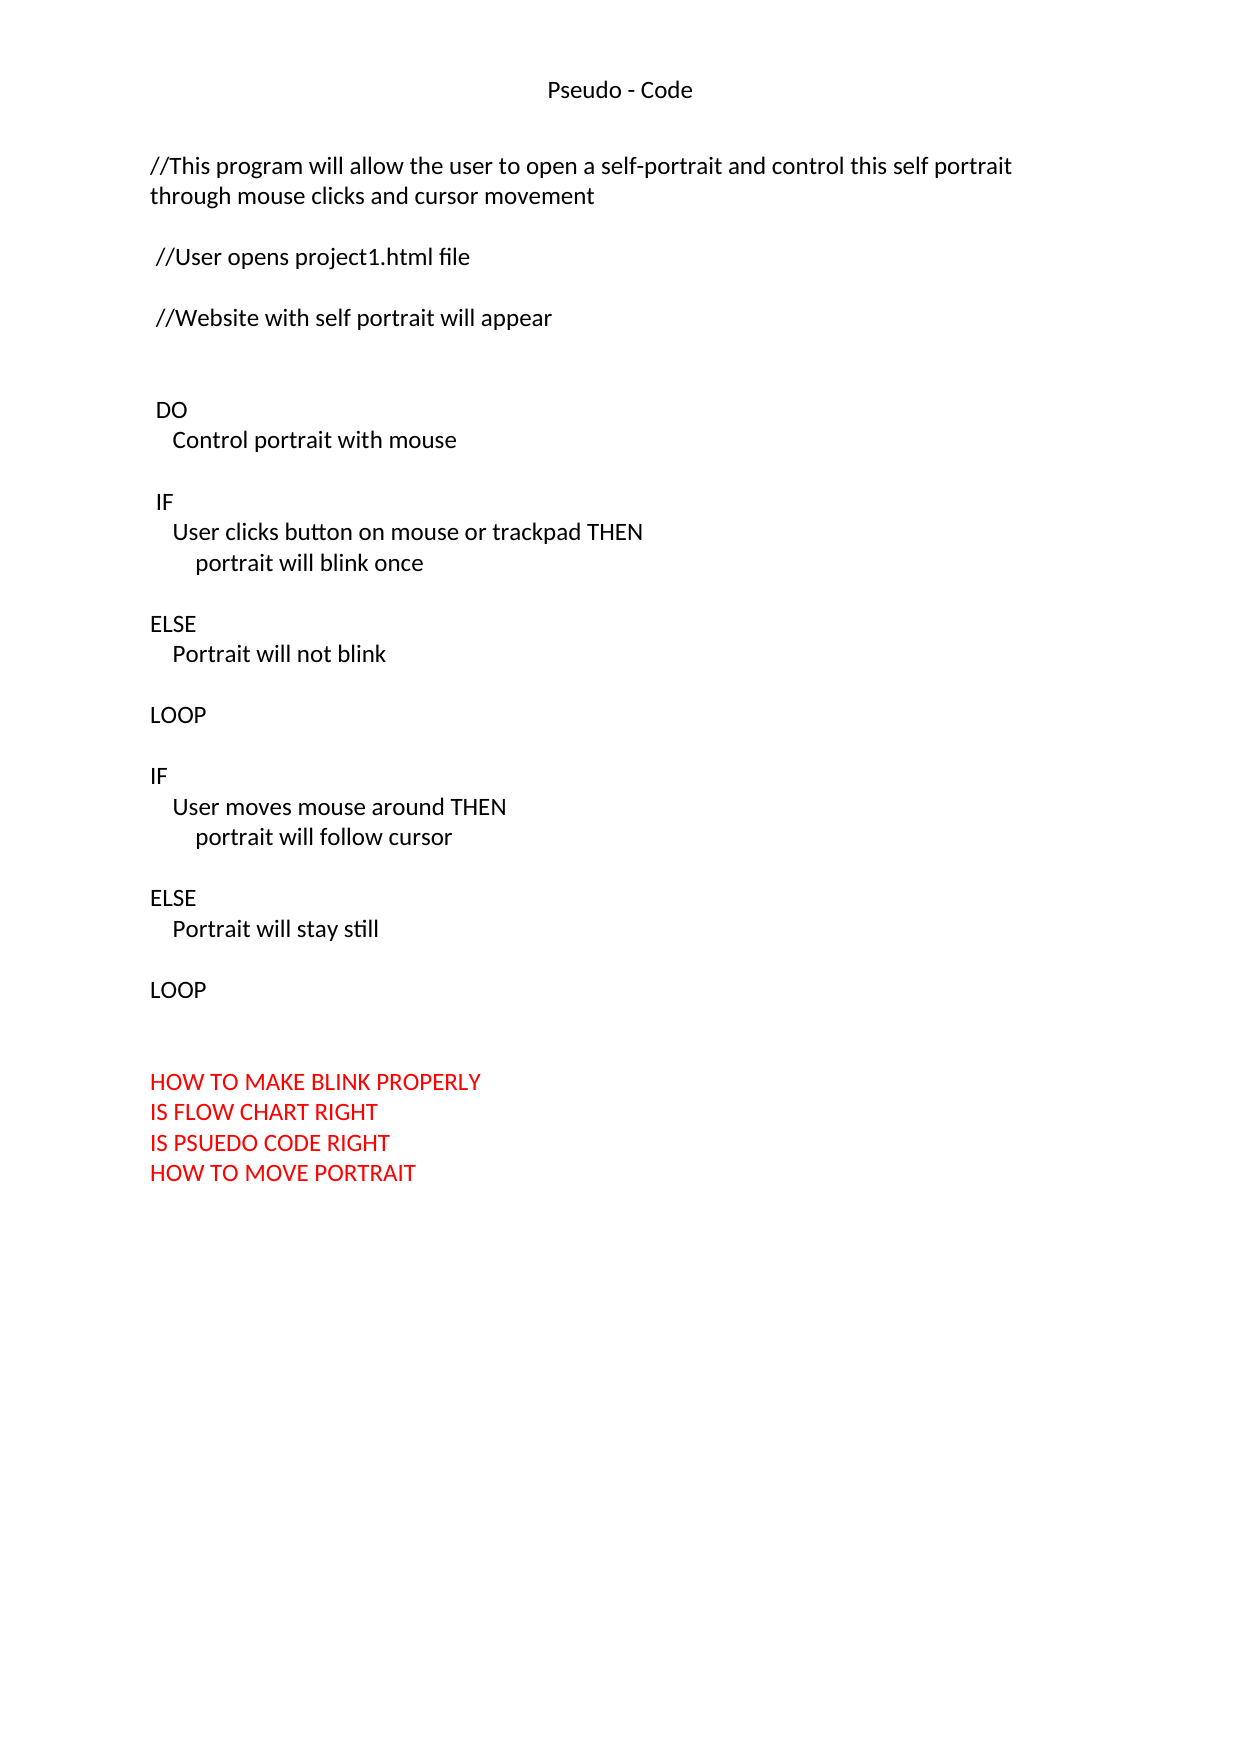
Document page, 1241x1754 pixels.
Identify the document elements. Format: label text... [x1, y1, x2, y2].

text ELSE [150, 608, 1090, 638]
text Portrait will stay still [150, 913, 1090, 943]
text LOOP [150, 699, 1090, 730]
text Control portrait with mouse [150, 425, 1090, 455]
text LOOP [150, 974, 1090, 1004]
text User moves mouse around THEN [150, 791, 1090, 821]
text //This program will allow the user to open a self-portrait and control this self portrait through mouse clicks and cursor movement [150, 150, 1090, 211]
text HOW TO MAKE BLINK PROPERLY IS FLOW CHART RIGHT IS PSUEDO CODE RIGHT HOW TO MOVE PORTRAIT [150, 1066, 1090, 1188]
text DO [150, 394, 1090, 425]
text //Website with self portrait will appear [150, 303, 1090, 333]
text IF [150, 486, 1090, 516]
text IF [150, 760, 1090, 791]
text portrait will follow cursor [150, 821, 1090, 852]
text ELSE [150, 882, 1090, 913]
text portrait will blink once [150, 547, 1090, 577]
text User clicks button on mouse or trackpad THEN [150, 516, 1090, 547]
text Portrait will not blink [150, 638, 1090, 669]
text //User opens project1.html file [150, 242, 1090, 272]
